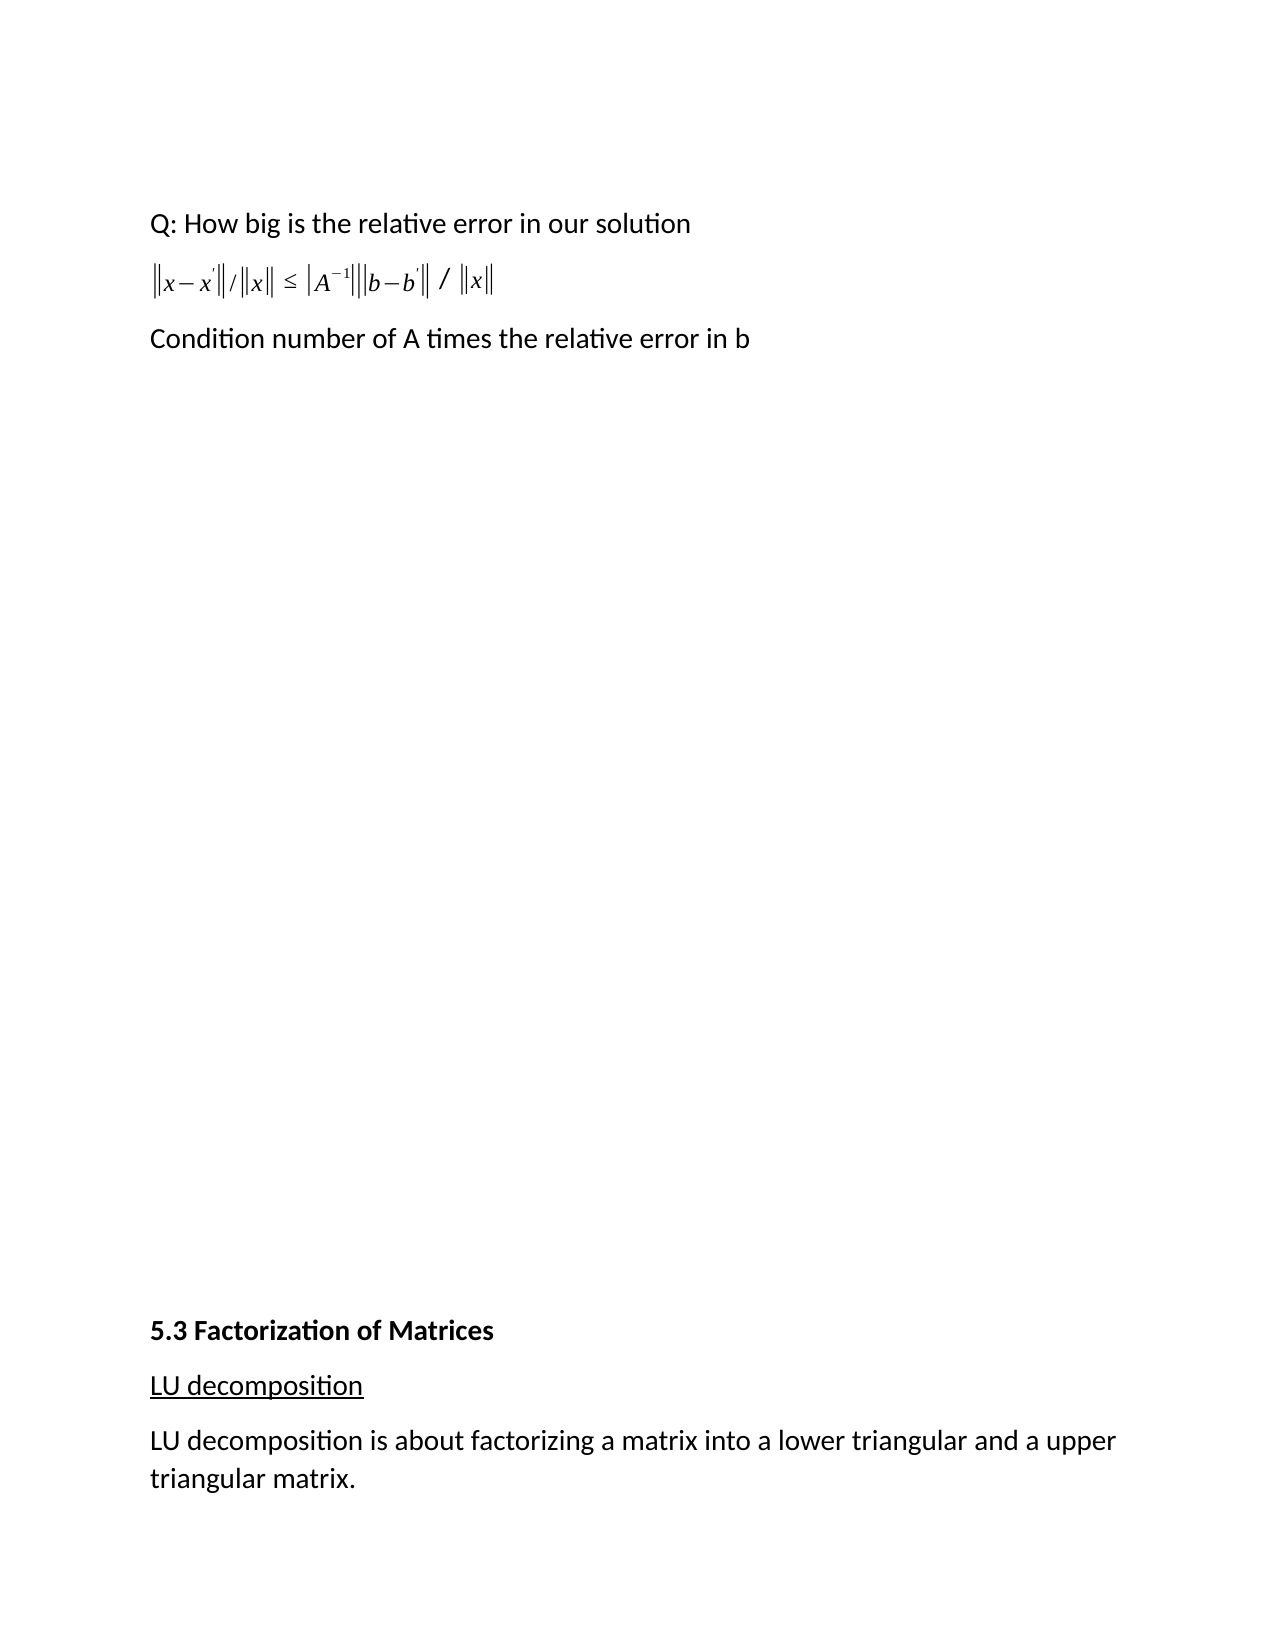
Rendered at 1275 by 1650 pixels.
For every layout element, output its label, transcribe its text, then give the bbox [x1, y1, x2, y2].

text Q: How big is the relative error in our solution [150, 205, 1125, 241]
text / [150, 260, 1125, 300]
list Factorization of Matrices [150, 1312, 1125, 1347]
text LU decomposition is about factorizing a matrix into a lower triangular and a upper triangular matrix. [150, 1422, 1125, 1496]
text LU decomposition [150, 1367, 1125, 1402]
text Condition number of A times the relative error in b [150, 320, 1125, 356]
